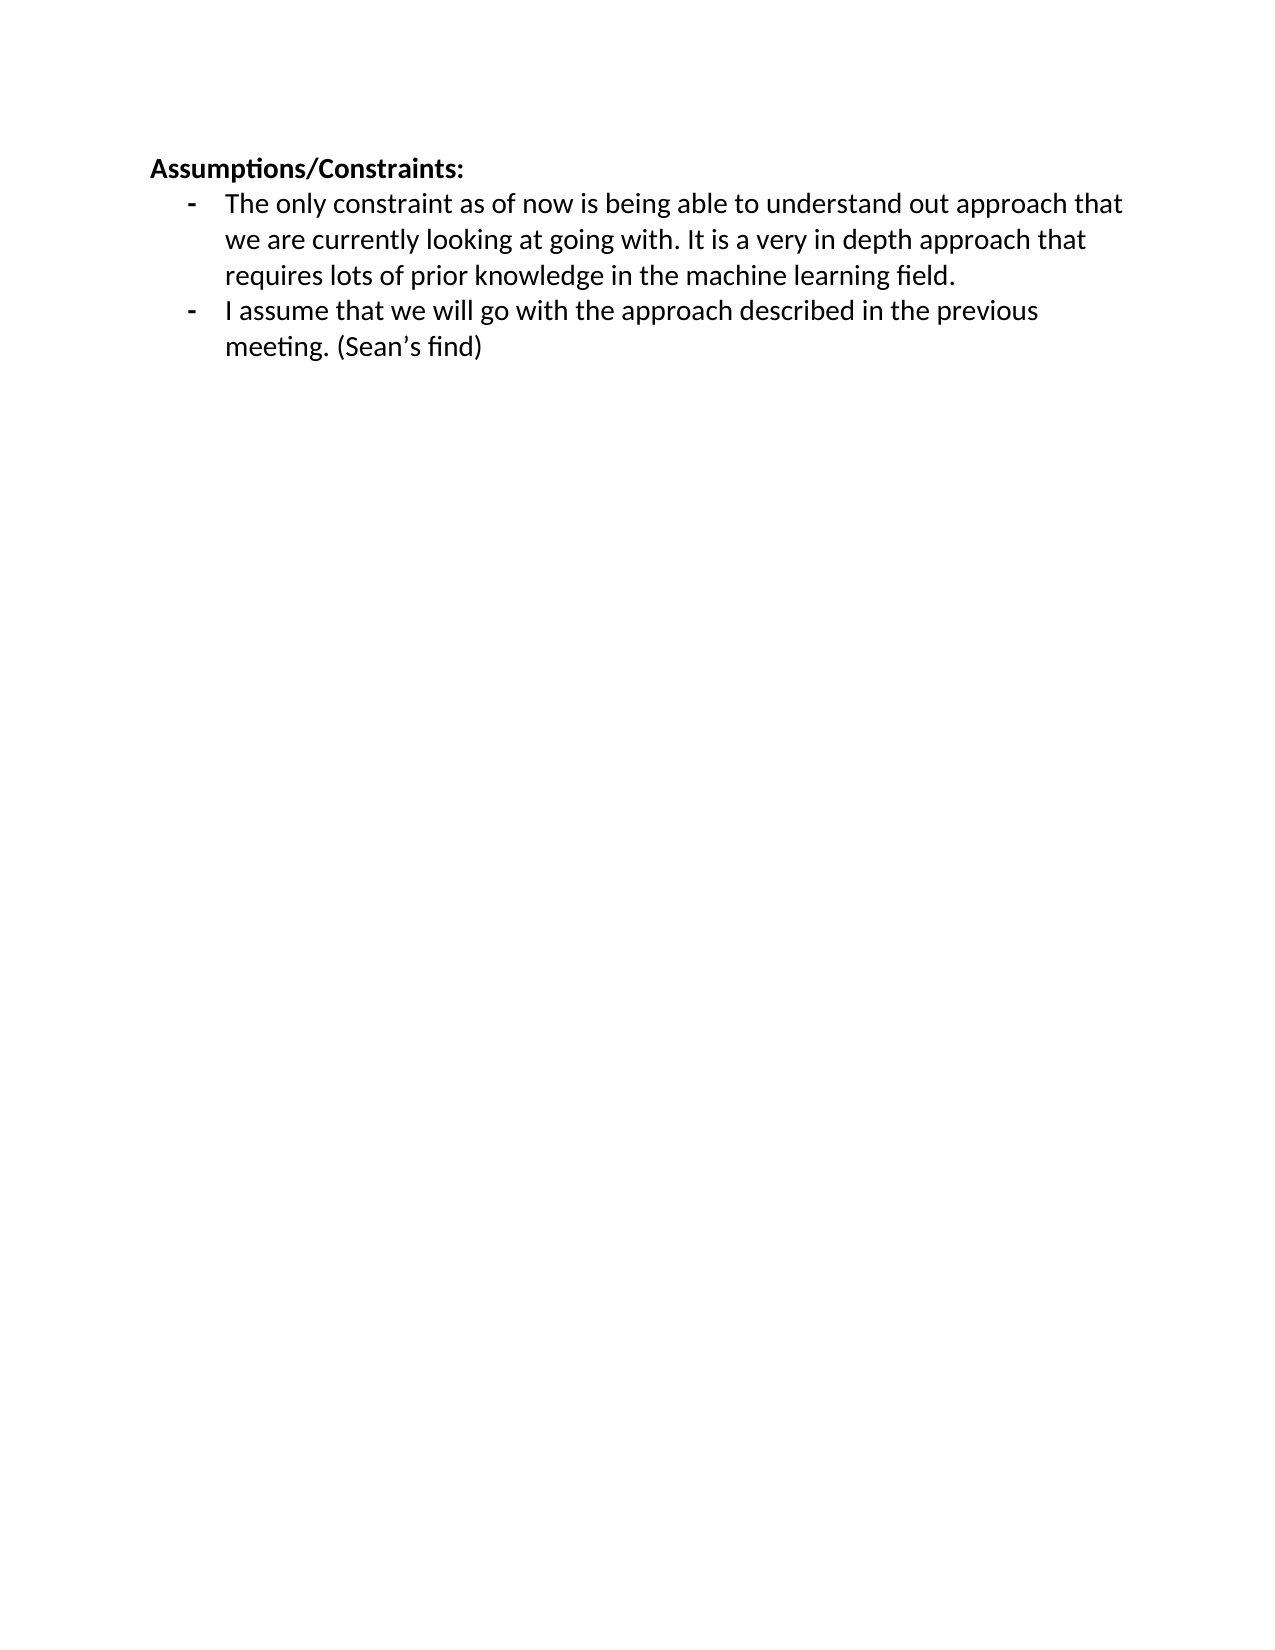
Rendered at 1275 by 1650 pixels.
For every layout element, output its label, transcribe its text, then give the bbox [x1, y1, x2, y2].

text Assumptions/Constraints: [150, 150, 1125, 186]
list The only constraint as of now is being able to understand out approach that we are currently looking at going with. It is a very in depth approach that requires lots of prior knowledge in the machine learning field. [187, 186, 1125, 292]
list I assume that we will go with the approach described in the previous meeting. (Sean’s find) [187, 292, 1125, 364]
